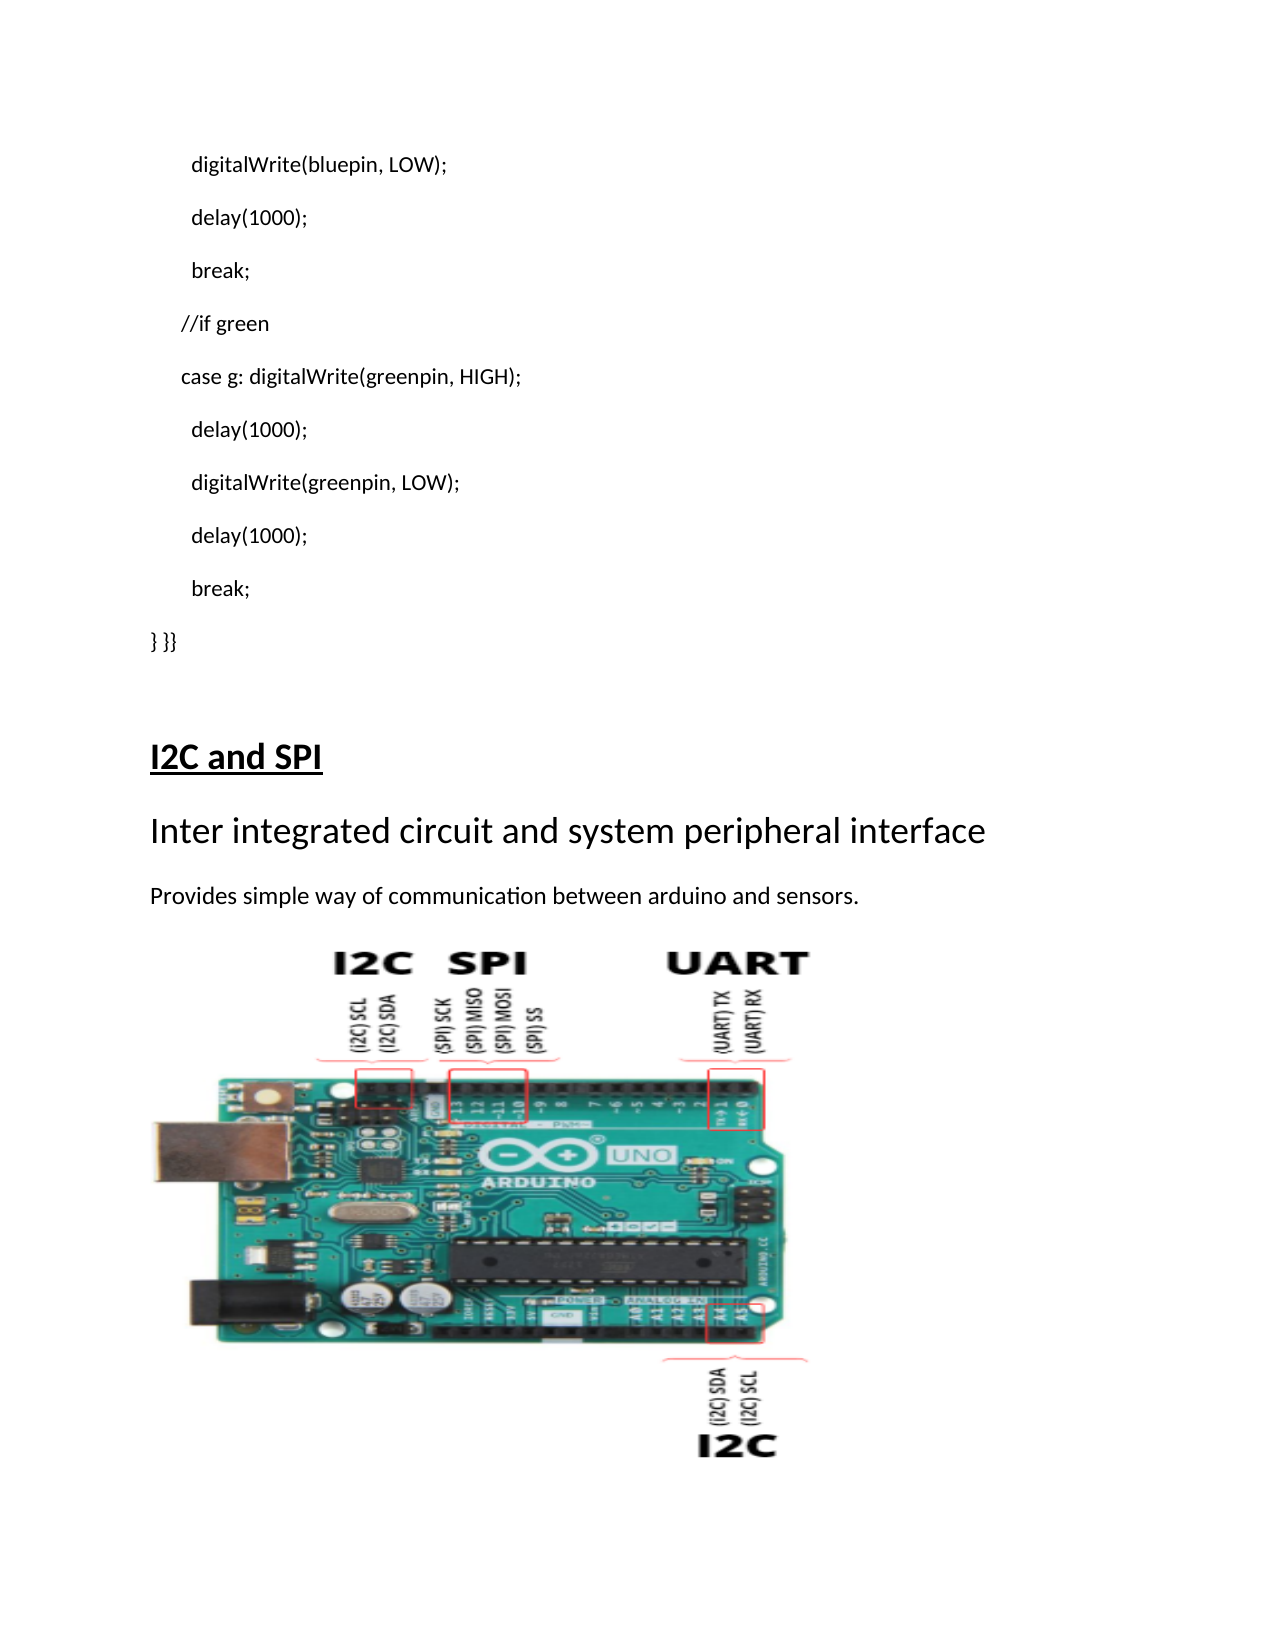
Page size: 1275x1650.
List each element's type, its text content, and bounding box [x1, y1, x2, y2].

text delay(1000); [150, 415, 1125, 443]
text } }} [150, 627, 1125, 655]
text digitalWrite(greenpin, LOW); [150, 468, 1125, 496]
text delay(1000); [150, 521, 1125, 549]
text digitalWrite(bluepin, LOW); [150, 150, 1125, 178]
text delay(1000); [150, 203, 1125, 231]
text break; [150, 574, 1125, 602]
text //if green [150, 309, 1125, 337]
text break; [150, 256, 1125, 284]
text Provides simple way of communication between arduino and sensors. [150, 880, 1125, 911]
text Inter integrated circuit and system peripheral interface [150, 807, 1125, 853]
text case g: digitalWrite(greenpin, HIGH); [150, 362, 1125, 390]
picture [150, 936, 815, 1464]
text I2C and SPI [150, 733, 1125, 779]
